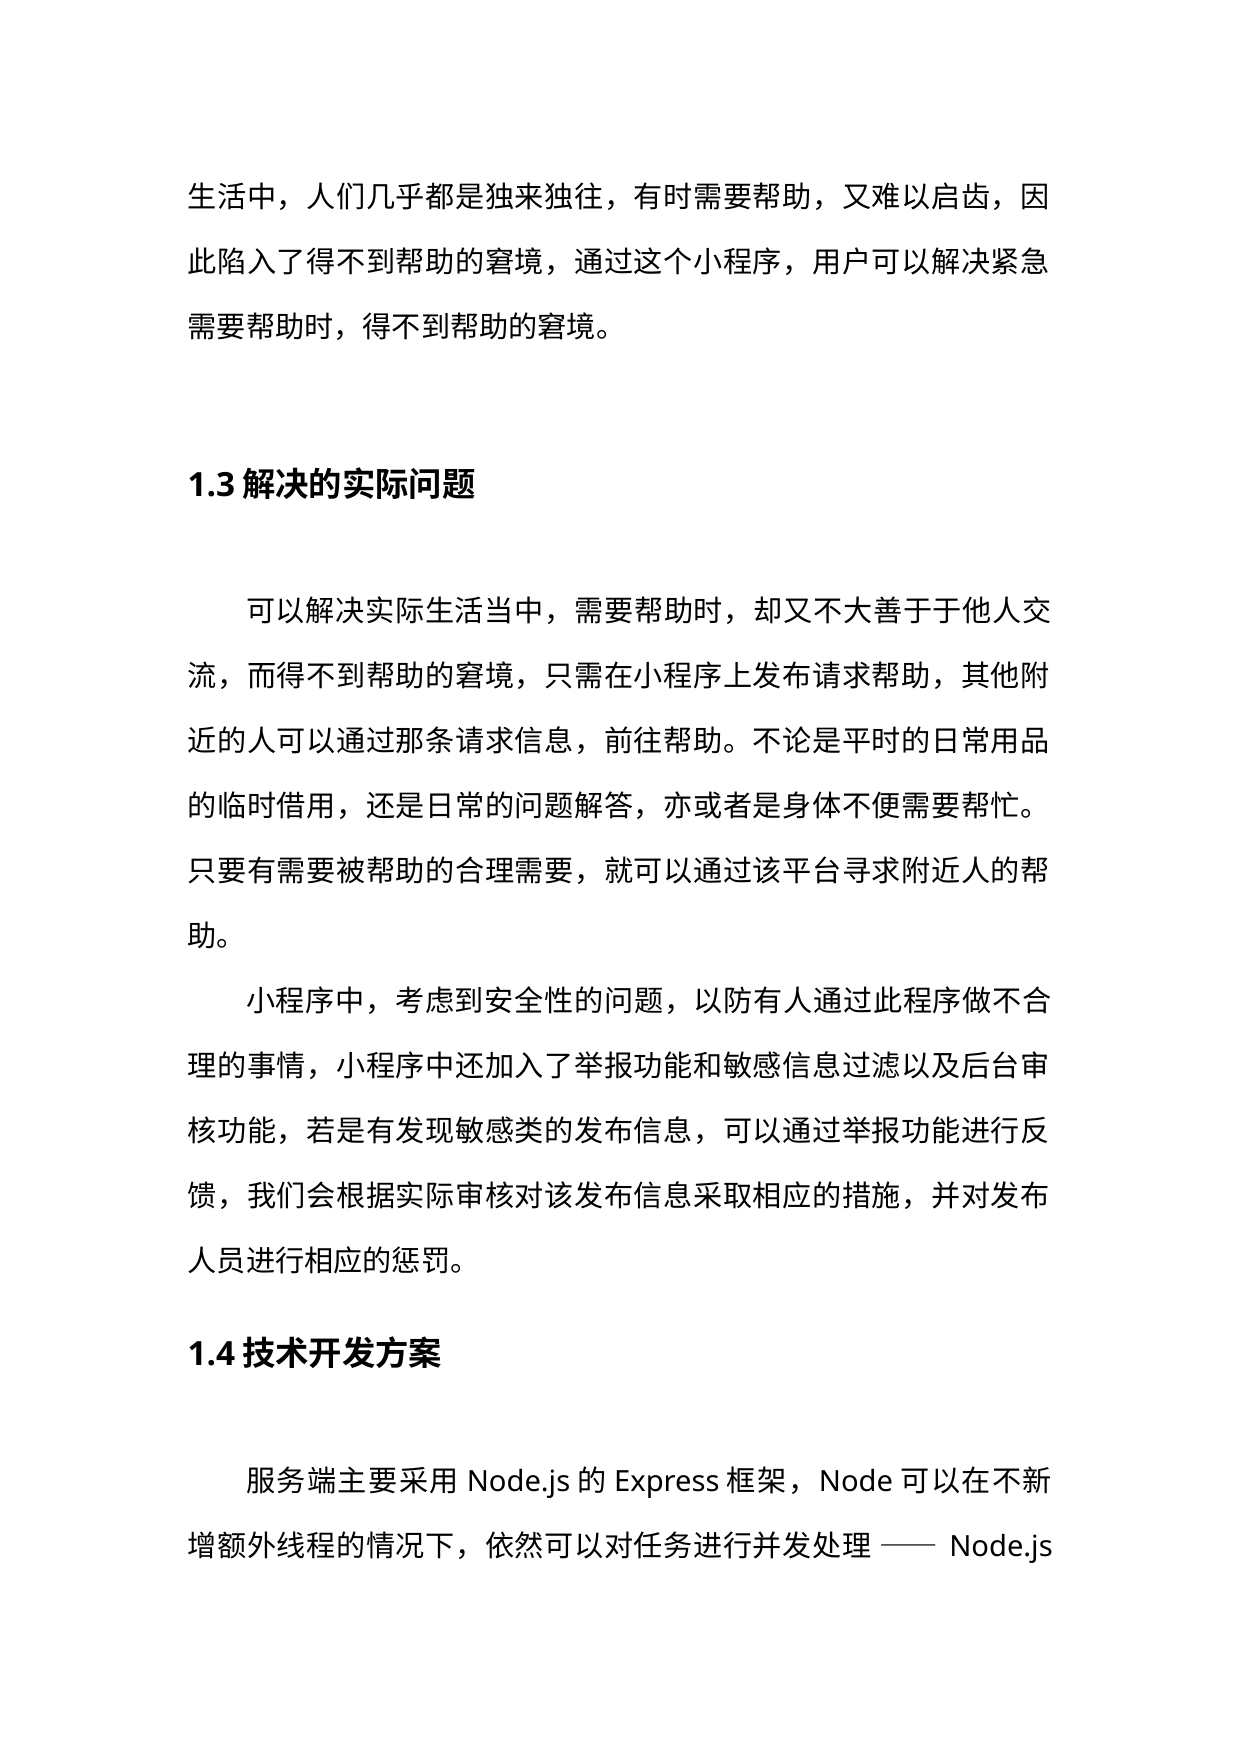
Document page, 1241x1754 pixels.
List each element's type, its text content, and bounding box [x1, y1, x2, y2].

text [187, 162, 1053, 357]
text 小程序中，考虑到安全性的问题，以防有人通过此程序做不合理的事情，小程序中还加入了举报功能和敏感信息过滤以及后台审核功能，若是有发现敏感类的发布信息，可以通过举报功能进行反馈，我们会根据实际审核对该发布信息采取相应的措施，并对发布人员进行相应的惩罚。 [187, 966, 1053, 1291]
text 可以解决实际生活当中，需要帮助时，却又不大善于于他人交流，而得不到帮助的窘境，只需在小程序上发布请求帮助，其他附近的人可以通过那条请求信息，前往帮助。不论是平时的日常用品的临时借用，还是日常的问题解答，亦或者是身体不便需要帮忙。只要有需要被帮助的合理需要，就可以通过该平台寻求附近人的帮助。 [187, 576, 1053, 966]
subtitle 1.3解决的实际问题 [187, 449, 1053, 514]
subtitle 1.4技术开发方案 [187, 1318, 1053, 1383]
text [187, 1446, 1053, 1576]
